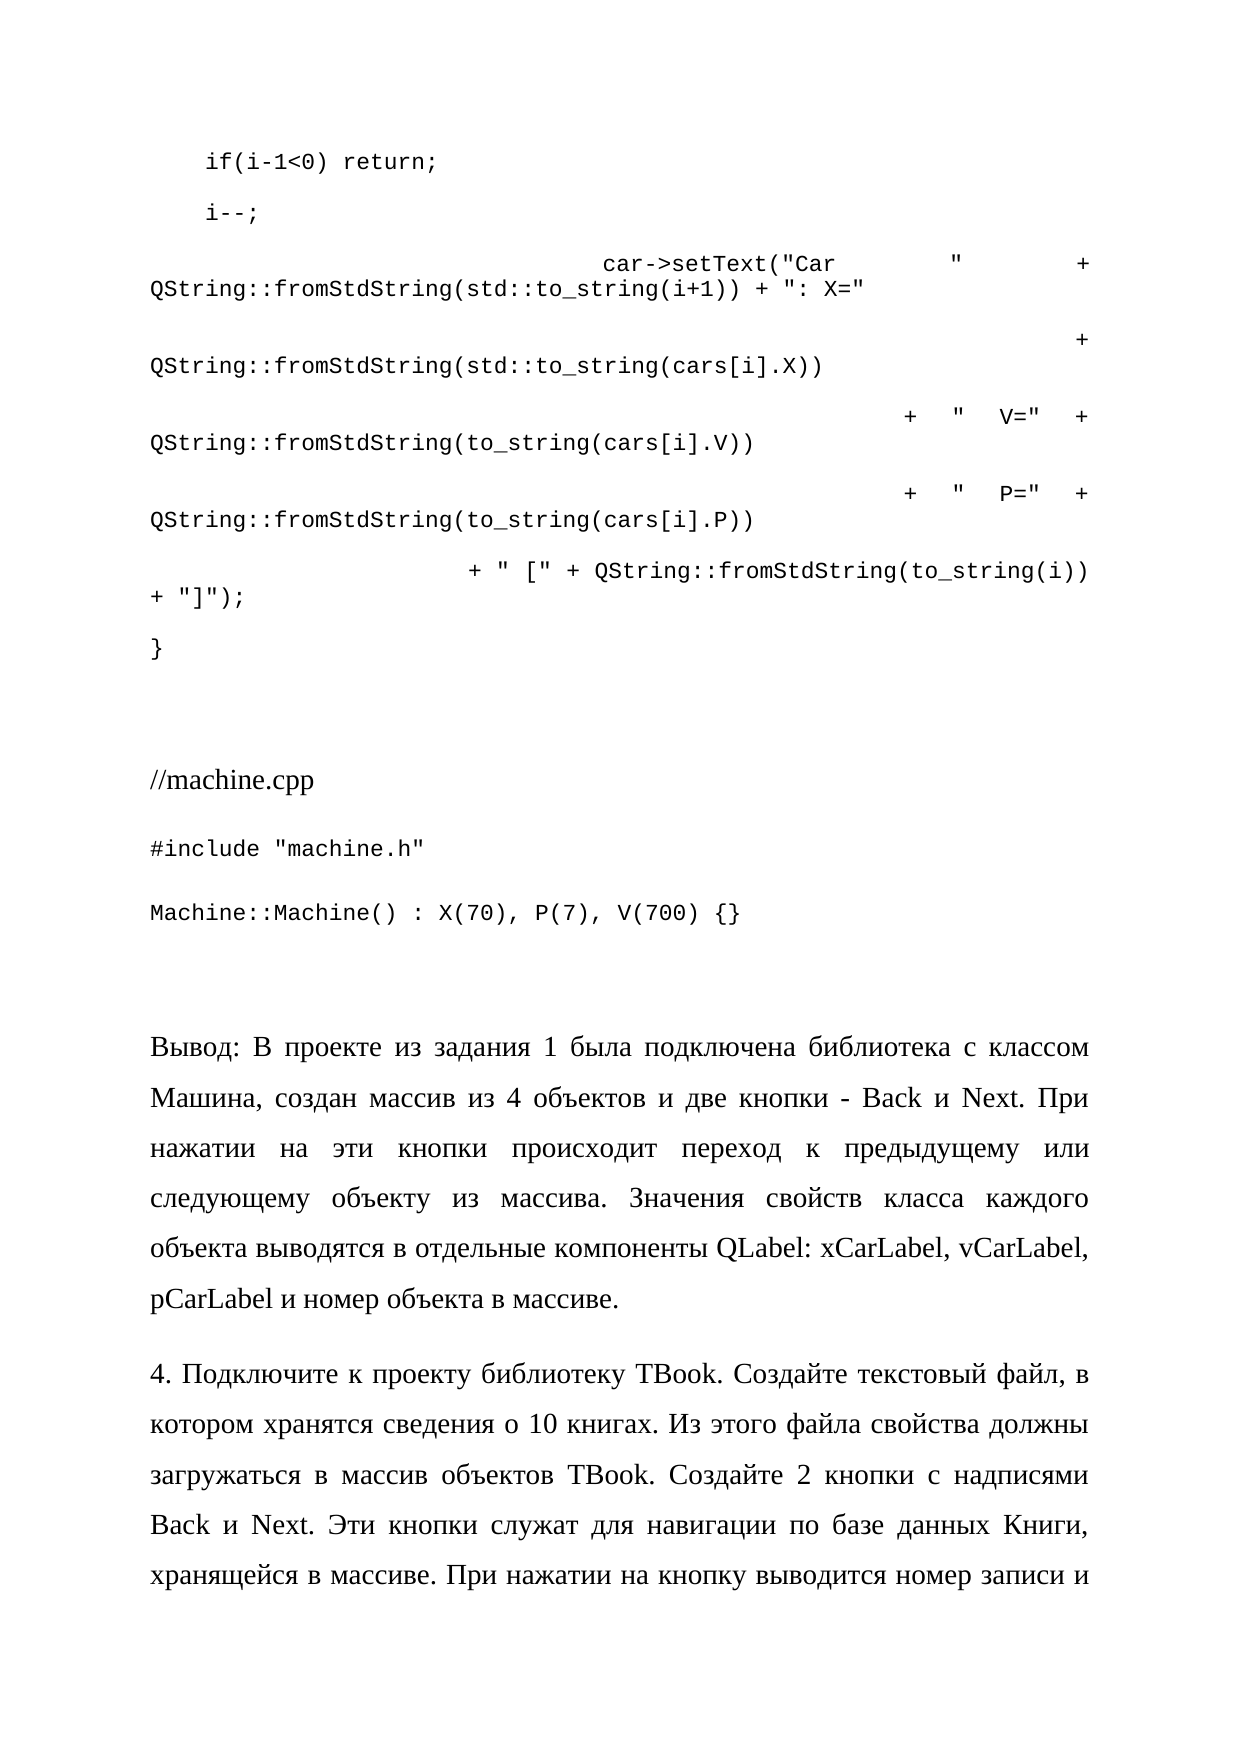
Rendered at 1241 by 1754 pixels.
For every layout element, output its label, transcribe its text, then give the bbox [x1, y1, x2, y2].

text + " P=" + QString::fromStdString(to_string(cars[i].P)) [150, 482, 1090, 534]
text car->setText("Car " + QString::fromStdString(std::to_string(i+1)) + ": X=" [150, 252, 1090, 304]
text Machine::Machine() : X(70), P(7), V(700) {} [150, 902, 1090, 928]
text #include "machine.h" [150, 838, 1090, 864]
text } [150, 636, 1090, 662]
text + QString::fromStdString(std::to_string(cars[i].X)) [150, 329, 1090, 381]
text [150, 406, 1090, 457]
text i--; [150, 201, 1090, 227]
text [150, 1356, 1090, 1591]
text if(i-1<0) return; [150, 150, 1090, 176]
text Вывод: В проекте из задания 1 была подключена библиотека с классом Машина, создан массив из 4 объектов и две кнопки - Back и Next. При нажатии на эти кнопки происходит переход к предыдущему или следующему объекту из массива. Значения свойств класса каждого объекта выводятся в отдельные компоненты QLabel: xCarLabel, vCarLabel, pCarLabel и номер объекта в массиве. [150, 1029, 1090, 1314]
text //machine.cpp [150, 762, 1090, 796]
text + " [" + QString::fromStdString(to_string(i)) + "]"); [150, 559, 1090, 611]
